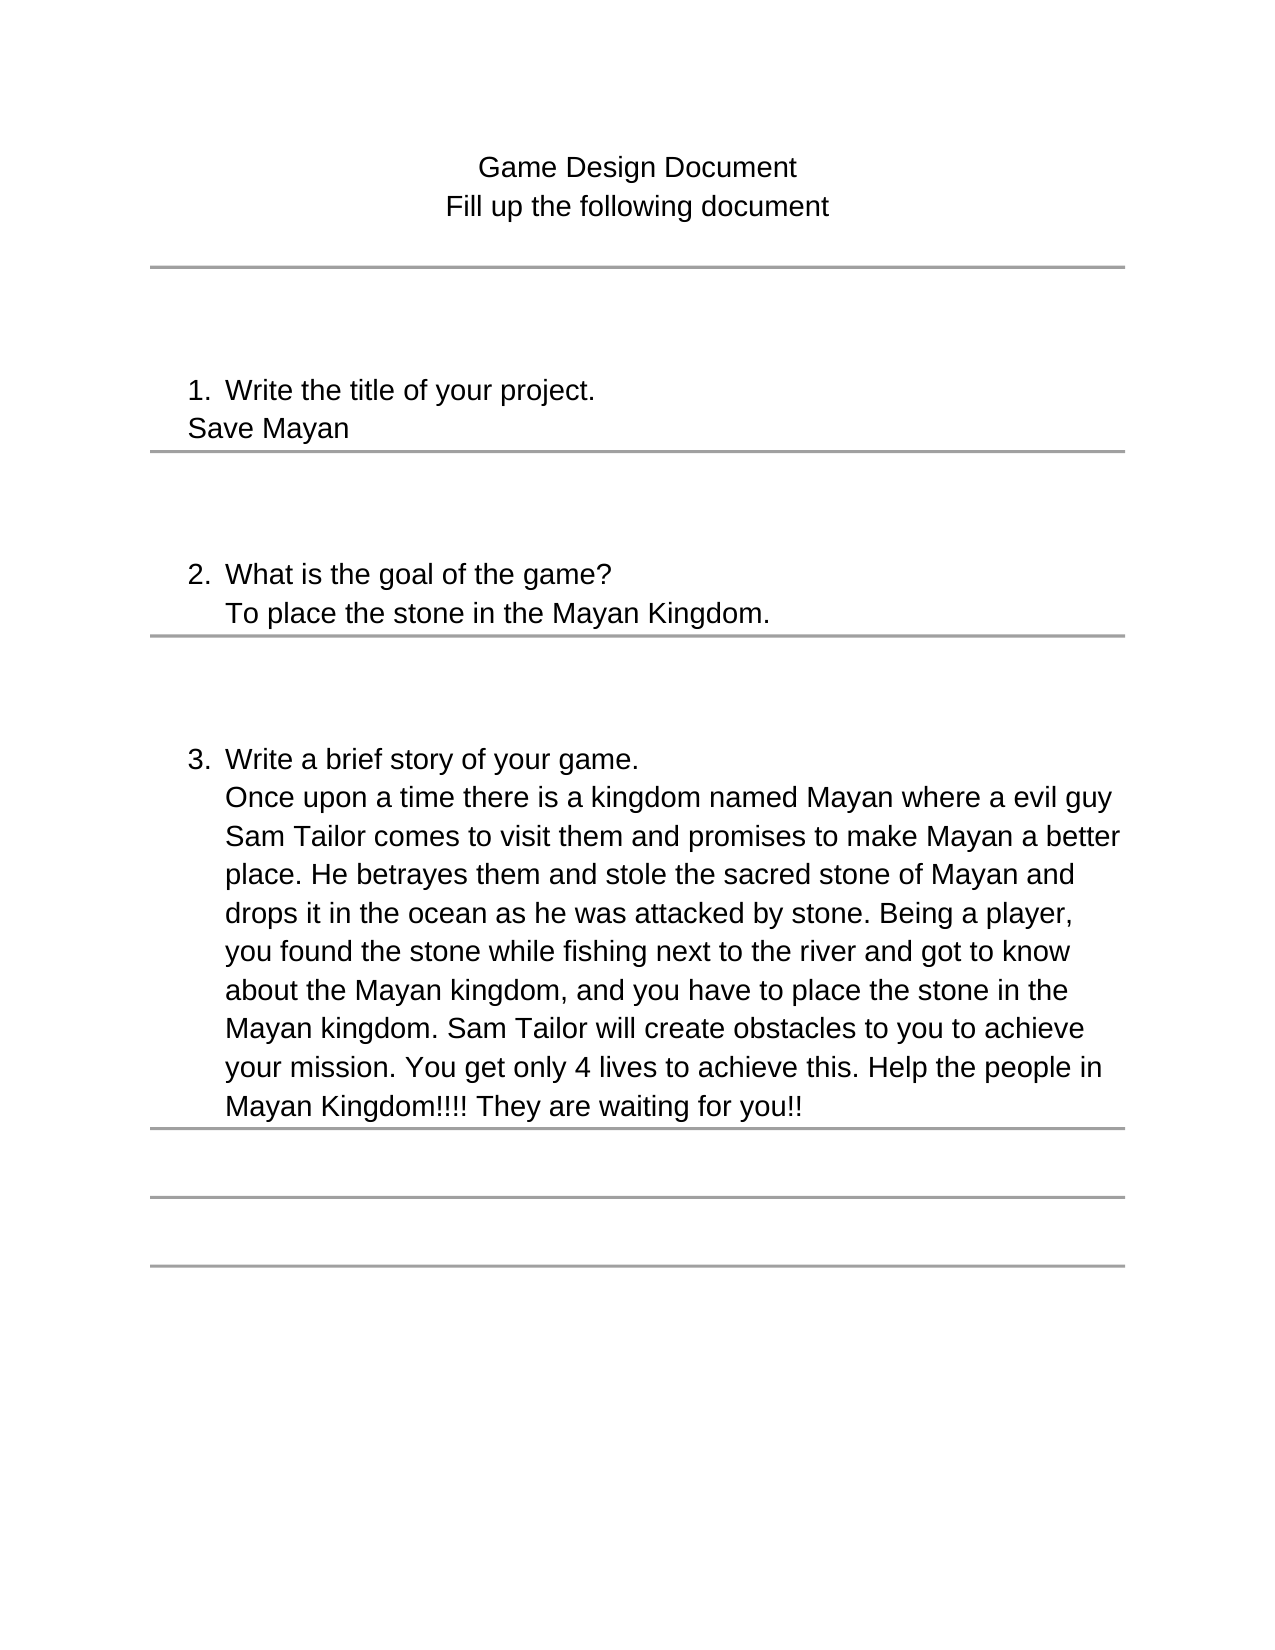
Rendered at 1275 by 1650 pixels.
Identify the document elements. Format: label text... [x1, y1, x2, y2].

text To place the stone in the Mayan Kingdom. [225, 596, 1125, 629]
text Once upon a time there is a kingdom named Mayan where a evil guy Sam Tailor comes to visit them and promises to make Mayan a better place. He betrayes them and stole the sacred stone of Mayan and drops it in the ocean as he was attacked by stone. Being a player, you found the stone while fishing next to the river and got to know about the Mayan kingdom, and you have to place the stone in the Mayan kingdom. Sam Tailor will create obstacles to you to achieve your mission. You get only 4 lives to achieve this. Help the people in Mayan Kingdom!!!! They are waiting for you!! [225, 780, 1125, 1122]
text Game Design Document [150, 150, 1125, 183]
list Write the title of your project. [187, 373, 1125, 406]
list What is the goal of the game? [187, 557, 1125, 591]
text Save Mayan [150, 411, 1125, 445]
list Write a brief story of your game. [187, 742, 1125, 775]
text Fill up the following document [150, 188, 1125, 222]
